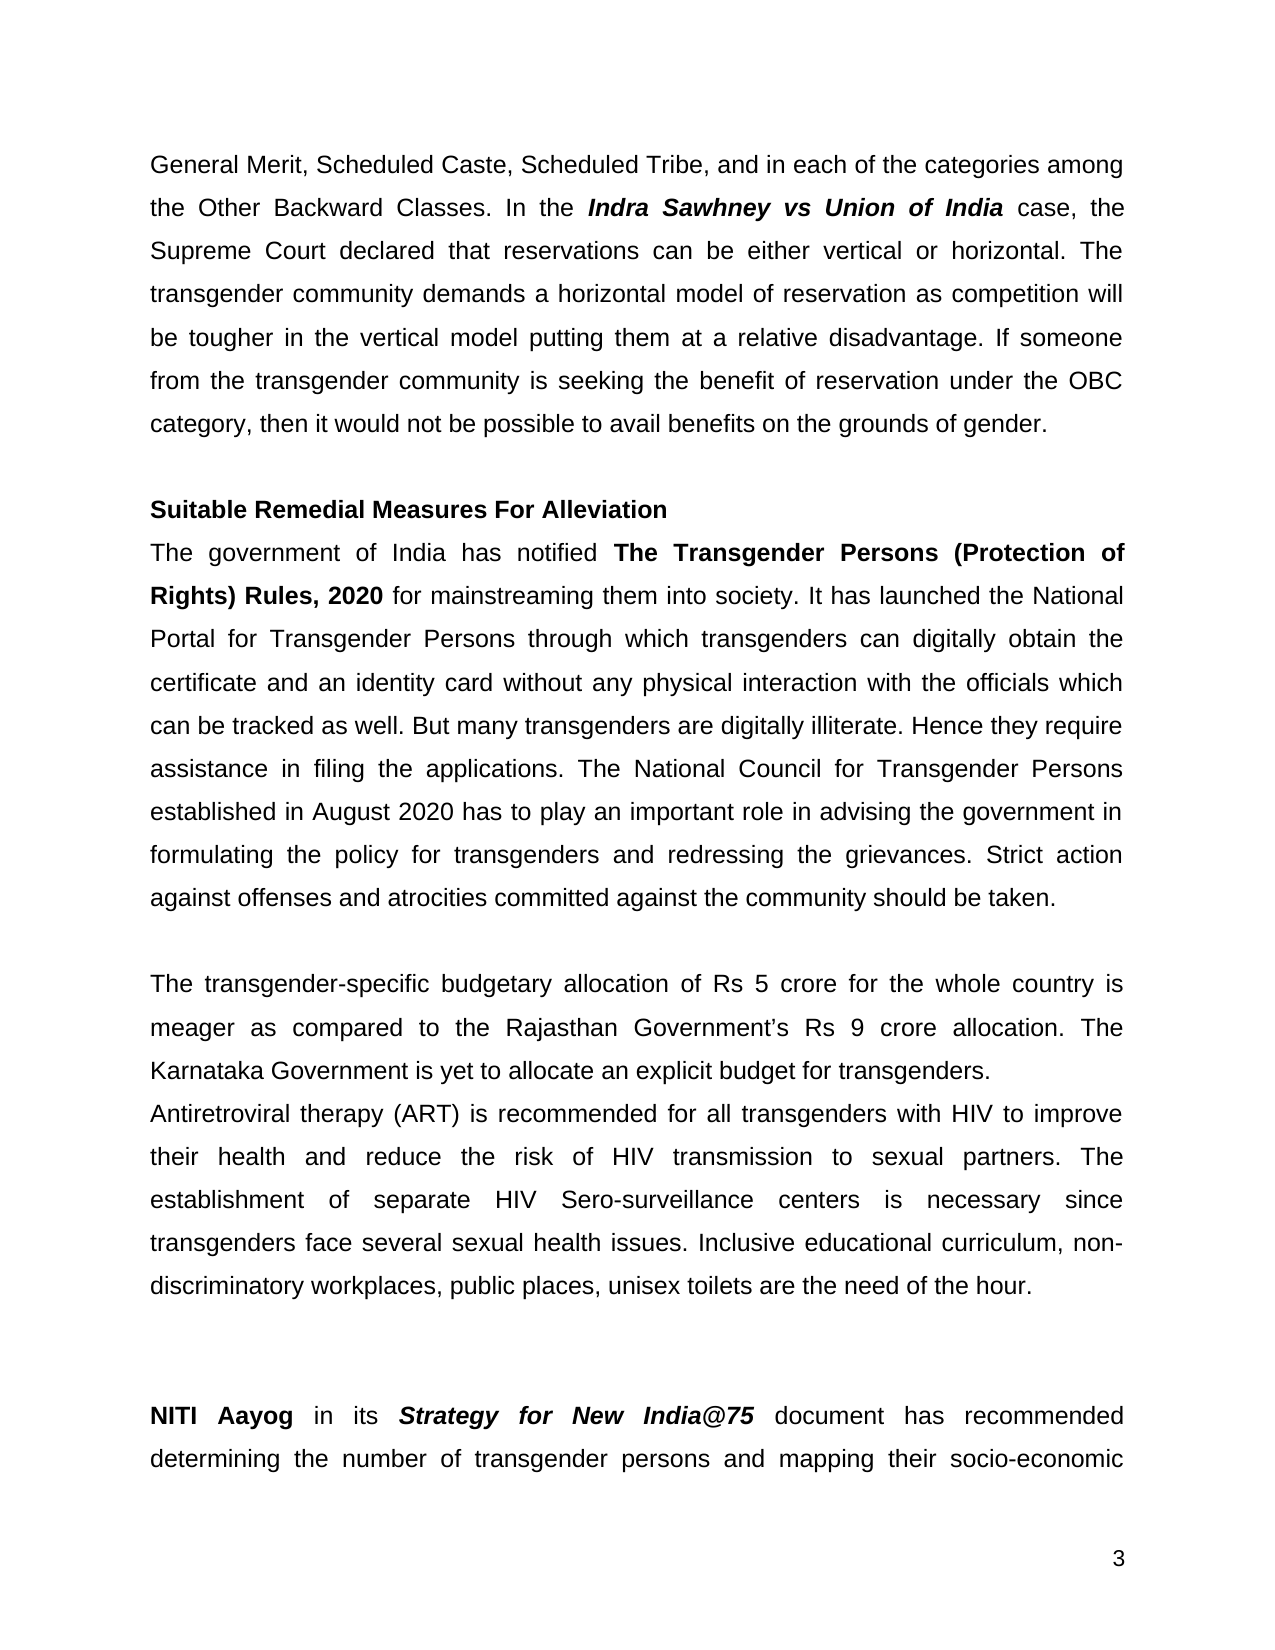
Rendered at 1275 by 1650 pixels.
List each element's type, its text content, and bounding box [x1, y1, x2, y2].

text Antiretroviral therapy (ART) is recommended for all transgenders with HIV to improve their health and reduce the risk of HIV transmission to sexual partners. The establishment of separate HIV Sero-surveillance centers is necessary since transgenders face several sexual health issues. Inclusive educational curriculum, non-discriminatory workplaces, public places, unisex toilets are the need of the hour. [150, 1099, 1125, 1300]
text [150, 1401, 1125, 1472]
text Suitable Remedial Measures For Alleviation [150, 495, 1125, 524]
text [150, 150, 1125, 437]
text The government of India has notified The Transgender Persons (Protection of Rights) Rules, 2020 for mainstreaming them into society. It has launched the National Portal for Transgender Persons through which transgenders can digitally obtain the certificate and an identity card without any physical interaction with the officials which can be tracked as well. But many transgenders are digitally illiterate. Hence they require assistance in filing the applications. The National Council for Transgender Persons established in August 2020 has to play an important role in advising the government in formulating the policy for transgenders and redressing the grievances. Strict action against offenses and atrocities committed against the community should be taken. [150, 538, 1125, 912]
text The transgender-specific budgetary allocation of Rs 5 crore for the whole country is meager as compared to the Rajasthan Government’s Rs 9 crore allocation. The Karnataka Government is yet to allocate an explicit budget for transgenders. [150, 969, 1125, 1084]
